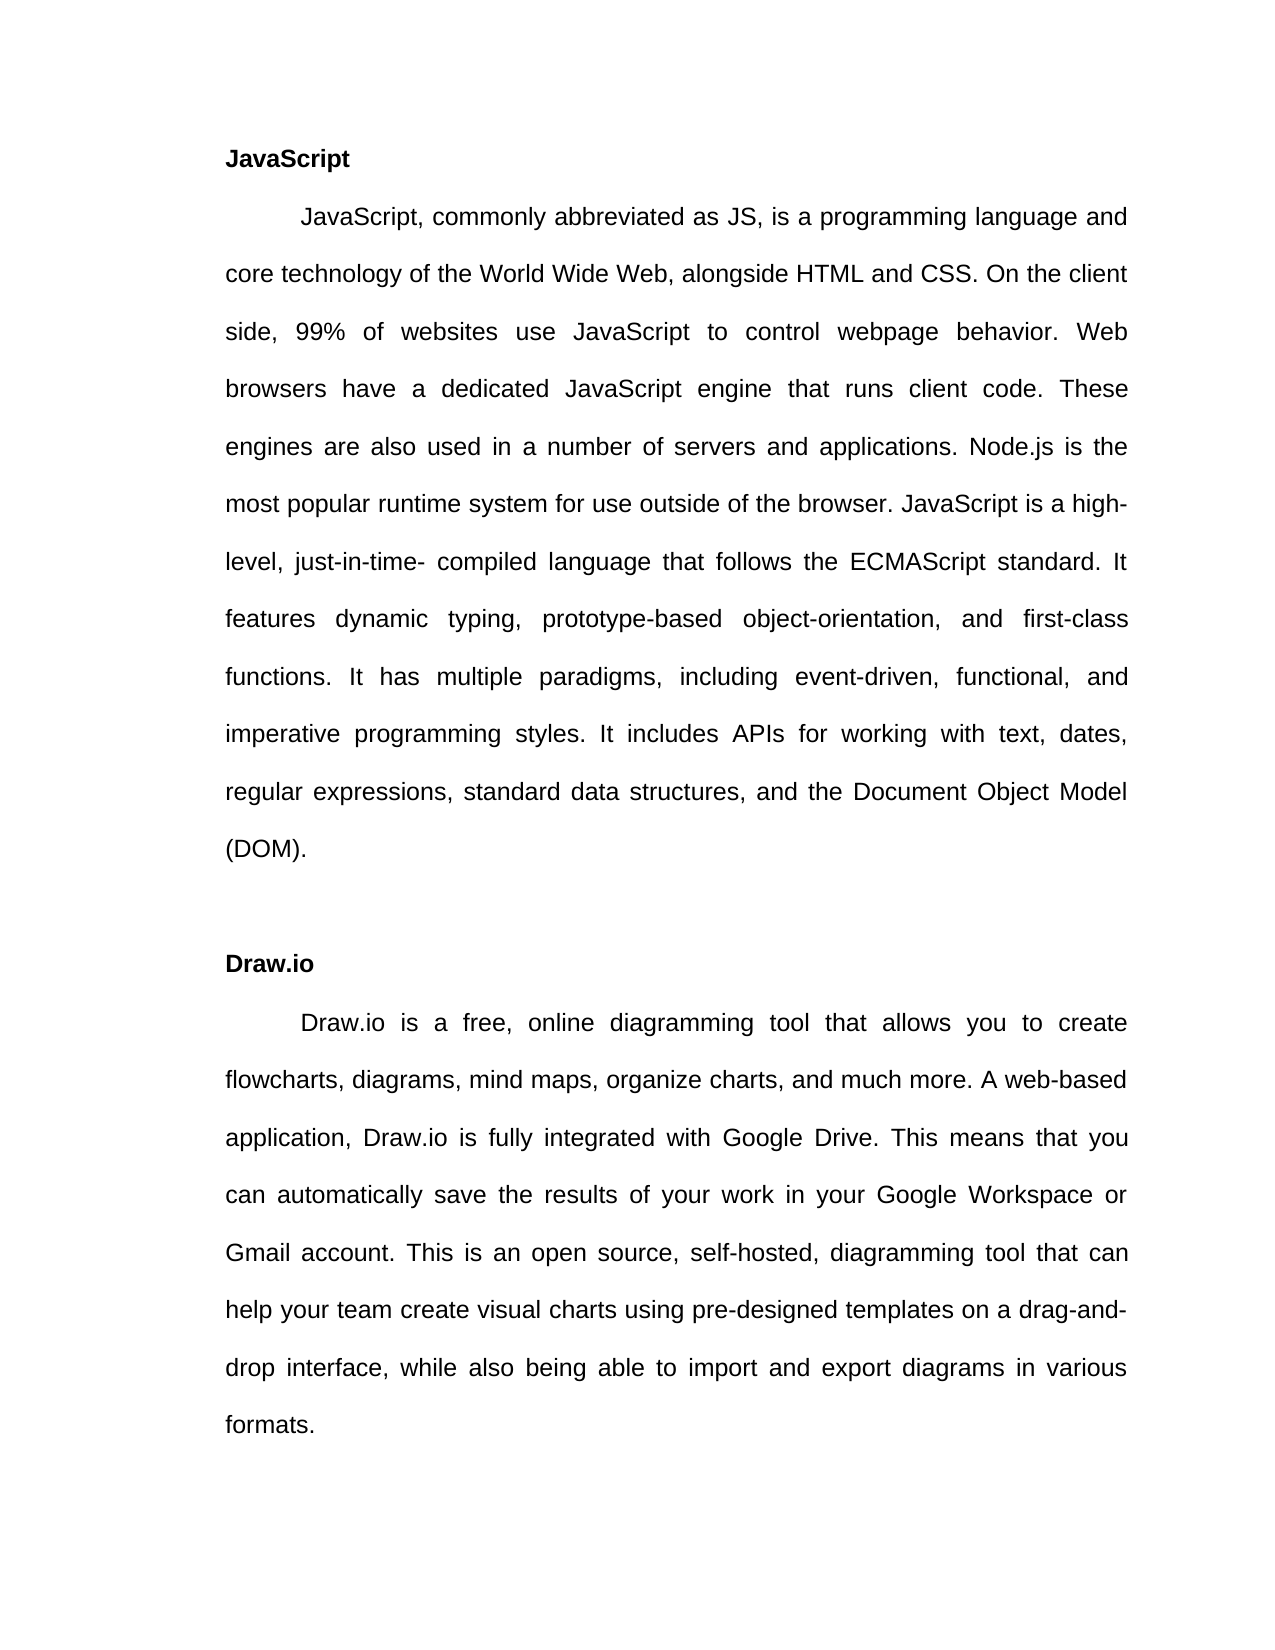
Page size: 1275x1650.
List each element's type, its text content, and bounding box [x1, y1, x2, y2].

text JavaScript, commonly abbreviated as JS, is a programming language and core technology of the World Wide Web, alongside HTML and CSS. On the client side, 99% of websites use JavaScript to control webpage behavior. Web browsers have a dedicated JavaScript engine that runs client code. These engines are also used in a number of servers and applications. Node.js is the most popular runtime system for use outside of the browser. JavaScript is a high-level, just-in-time- compiled language that follows the ECMAScript standard. It features dynamic typing, prototype-based object-orientation, and first-class functions. It has multiple paradigms, including event-driven, functional, and imperative programming styles. It includes APIs for working with text, dates, regular expressions, standard data structures, and the Document Object Model (DOM). [225, 202, 1129, 863]
text Draw.io is a free, online diagramming tool that allows you to create flowcharts, diagrams, mind maps, organize charts, and much more. A web-based application, Draw.io is fully integrated with Google Drive. This means that you can automatically save the results of your work in your Google Workspace or Gmail account. This is an open source, self-hosted, diagramming tool that can help your team create visual charts using pre-designed templates on a drag-and-drop interface, while also being able to import and export diagrams in various formats. [225, 1008, 1129, 1439]
subtitle Draw.io [225, 949, 1214, 978]
subtitle JavaScript [225, 144, 1214, 173]
